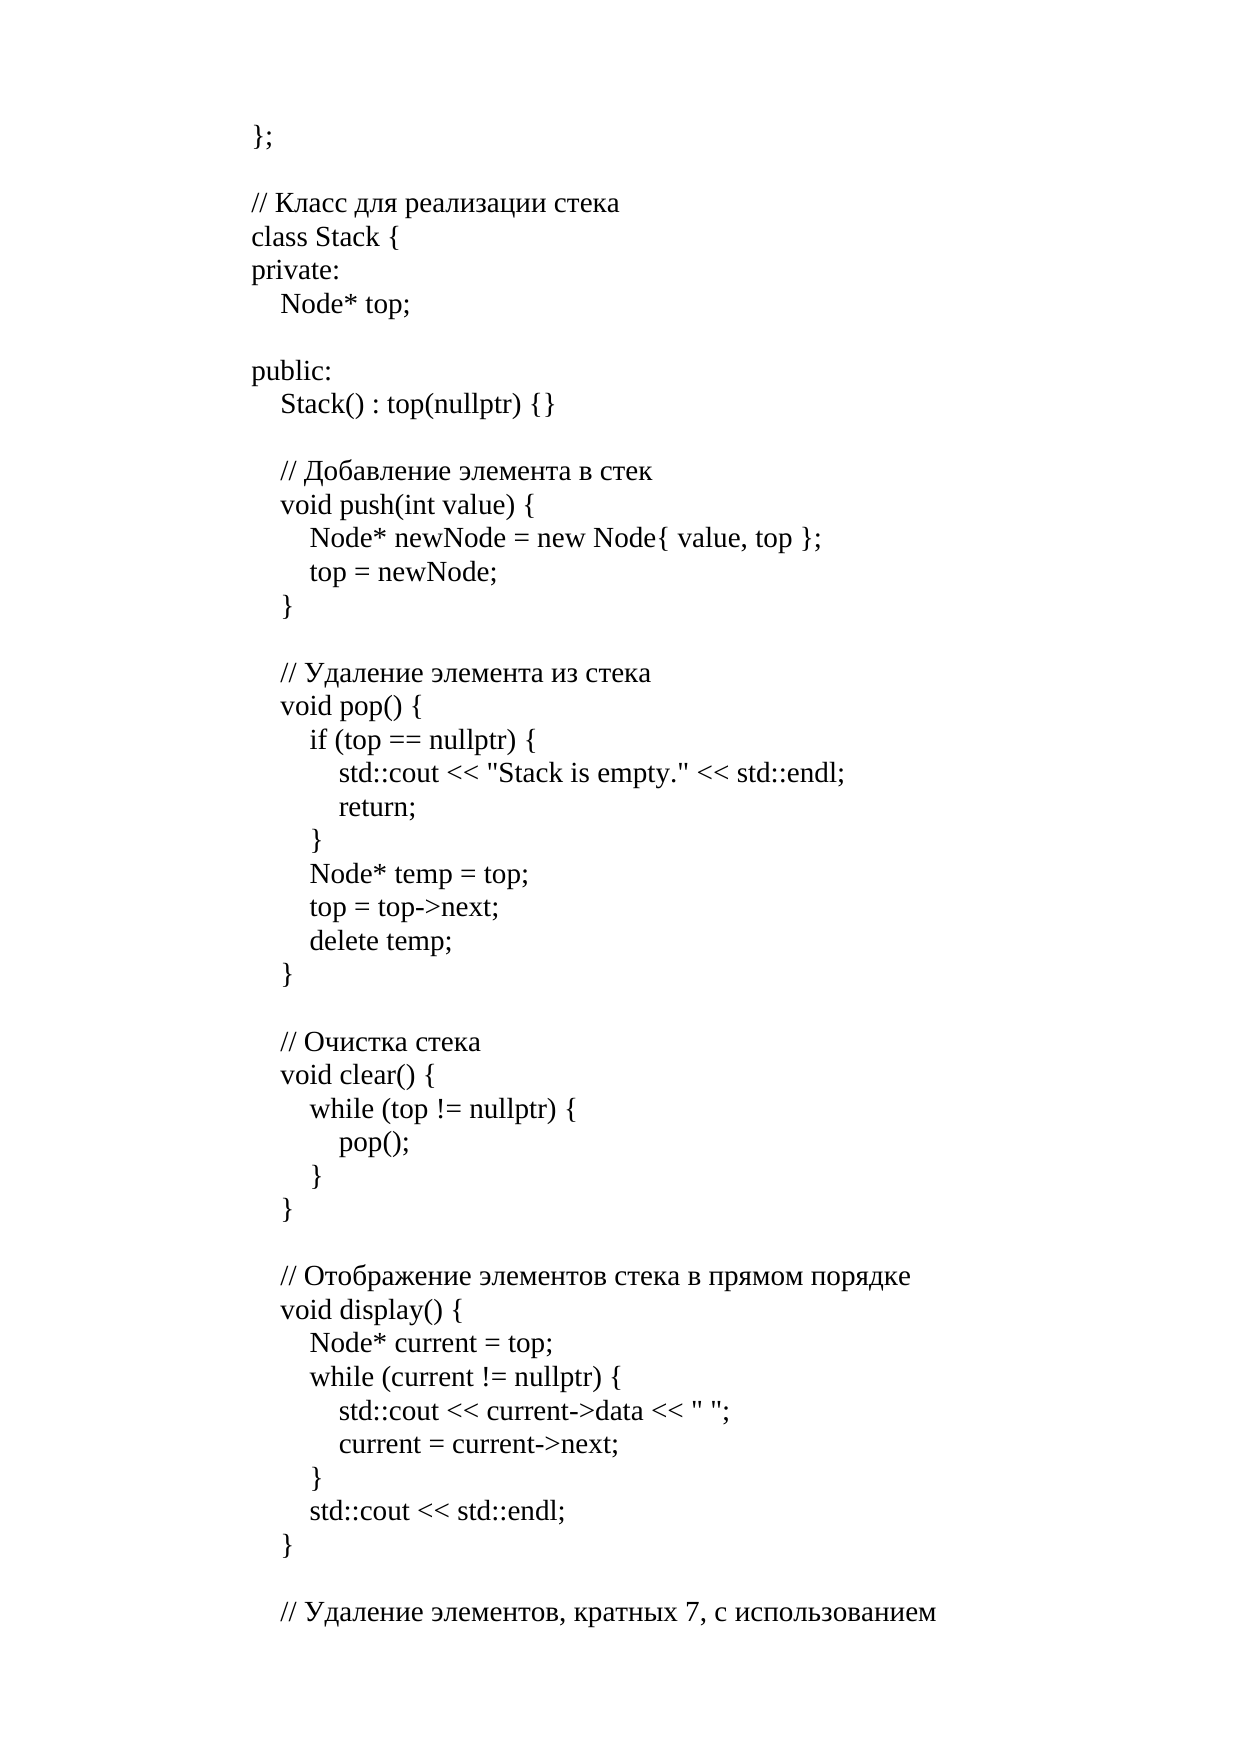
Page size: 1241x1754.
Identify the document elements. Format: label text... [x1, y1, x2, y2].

text Node* current = top; [177, 1326, 1152, 1359]
text // Отображение элементов стека в прямом порядке [177, 1258, 1152, 1292]
text } [177, 588, 1152, 621]
text while (top != nullptr) { [177, 1091, 1152, 1124]
text void pop() { [177, 688, 1152, 722]
text } [177, 1460, 1152, 1493]
text pop(); [177, 1124, 1152, 1158]
text while (current != nullptr) { [177, 1359, 1152, 1393]
text // Удаление элемента из стека [177, 655, 1152, 688]
text } [177, 1527, 1152, 1560]
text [177, 1594, 1152, 1627]
text public: [177, 353, 1152, 386]
text std::cout << current->data << " "; [177, 1393, 1152, 1426]
text } [177, 1158, 1152, 1191]
text // Добавление элемента в стек [177, 453, 1152, 487]
text } [177, 1191, 1152, 1225]
text } [177, 822, 1152, 856]
text void display() { [177, 1292, 1152, 1326]
text std::cout << std::endl; [177, 1493, 1152, 1527]
text Stack() : top(nullptr) {} [177, 386, 1152, 420]
text class Stack { [177, 219, 1152, 252]
text // Очистка стека [177, 1024, 1152, 1057]
text Node* newNode = new Node{ value, top }; [177, 521, 1152, 554]
text void clear() { [177, 1057, 1152, 1091]
text return; [177, 789, 1152, 822]
text Node* top; [177, 286, 1152, 319]
text } [177, 957, 1152, 990]
text private: [177, 252, 1152, 286]
text // Класс для реализации стека [177, 185, 1152, 219]
text delete temp; [177, 923, 1152, 957]
text if (top == nullptr) { [177, 722, 1152, 755]
text Node* temp = top; [177, 856, 1152, 889]
text std::cout << "Stack is empty." << std::endl; [177, 755, 1152, 789]
text }; [177, 118, 1152, 152]
text void push(int value) { [177, 487, 1152, 521]
text top = top->next; [177, 889, 1152, 923]
text current = current->next; [177, 1426, 1152, 1460]
text top = newNode; [177, 554, 1152, 588]
